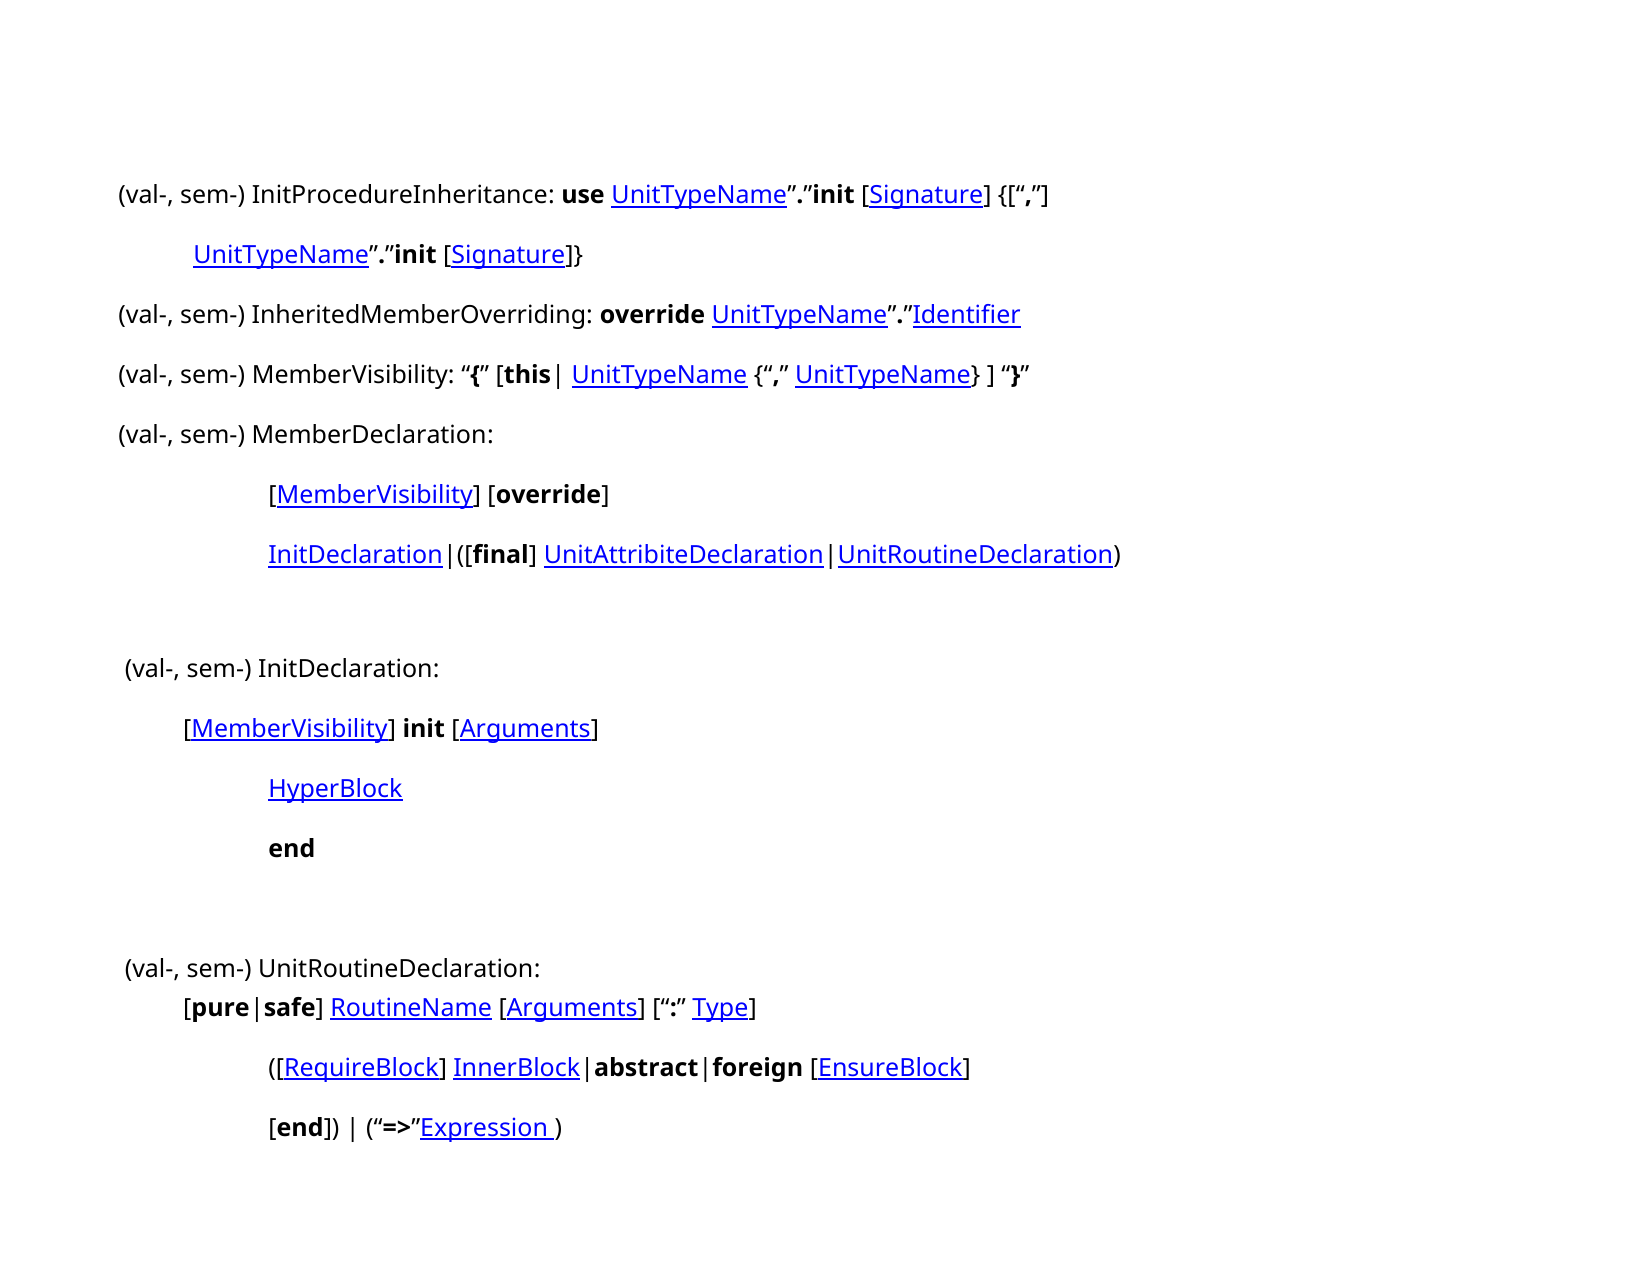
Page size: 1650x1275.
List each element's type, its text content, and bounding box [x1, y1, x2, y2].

text [MemberVisibility] [override] [193, 477, 1532, 511]
text [MemberVisibility] init [Arguments] [118, 710, 1532, 744]
text ([RequireBlock] InnerBlock|abstract|foreign [EnsureBlock] [193, 1049, 1532, 1083]
text (val-, sem-) MemberDeclaration: [118, 417, 1532, 451]
text (val-, sem-) UnitRoutineDeclaration: [pure|safe] RoutineName [Arguments] [“:” Type] [118, 950, 1532, 1023]
text InitDeclaration|([final] UnitAttribiteDeclaration|UnitRoutineDeclaration) [193, 537, 1532, 571]
text (val-, sem-) InitProcedureInheritance: use UnitTypeName”.”init [Signature] {[“,”] [118, 177, 1532, 211]
text (val-, sem-) MemberVisibility: “{” [this| UnitTypeName {“,” UnitTypeName} ] “}” [118, 357, 1532, 391]
text (val-, sem-) InheritedMemberOverriding: override UnitTypeName”.”Identifier [118, 297, 1532, 331]
text UnitTypeName”.”init [Signature]} [118, 237, 1532, 271]
text (val-, sem-) InitDeclaration: [118, 650, 1532, 684]
text HyperBlock [118, 770, 1532, 804]
text end [193, 830, 1532, 864]
text [end]) | (“=>”Expression ) [193, 1109, 1532, 1177]
